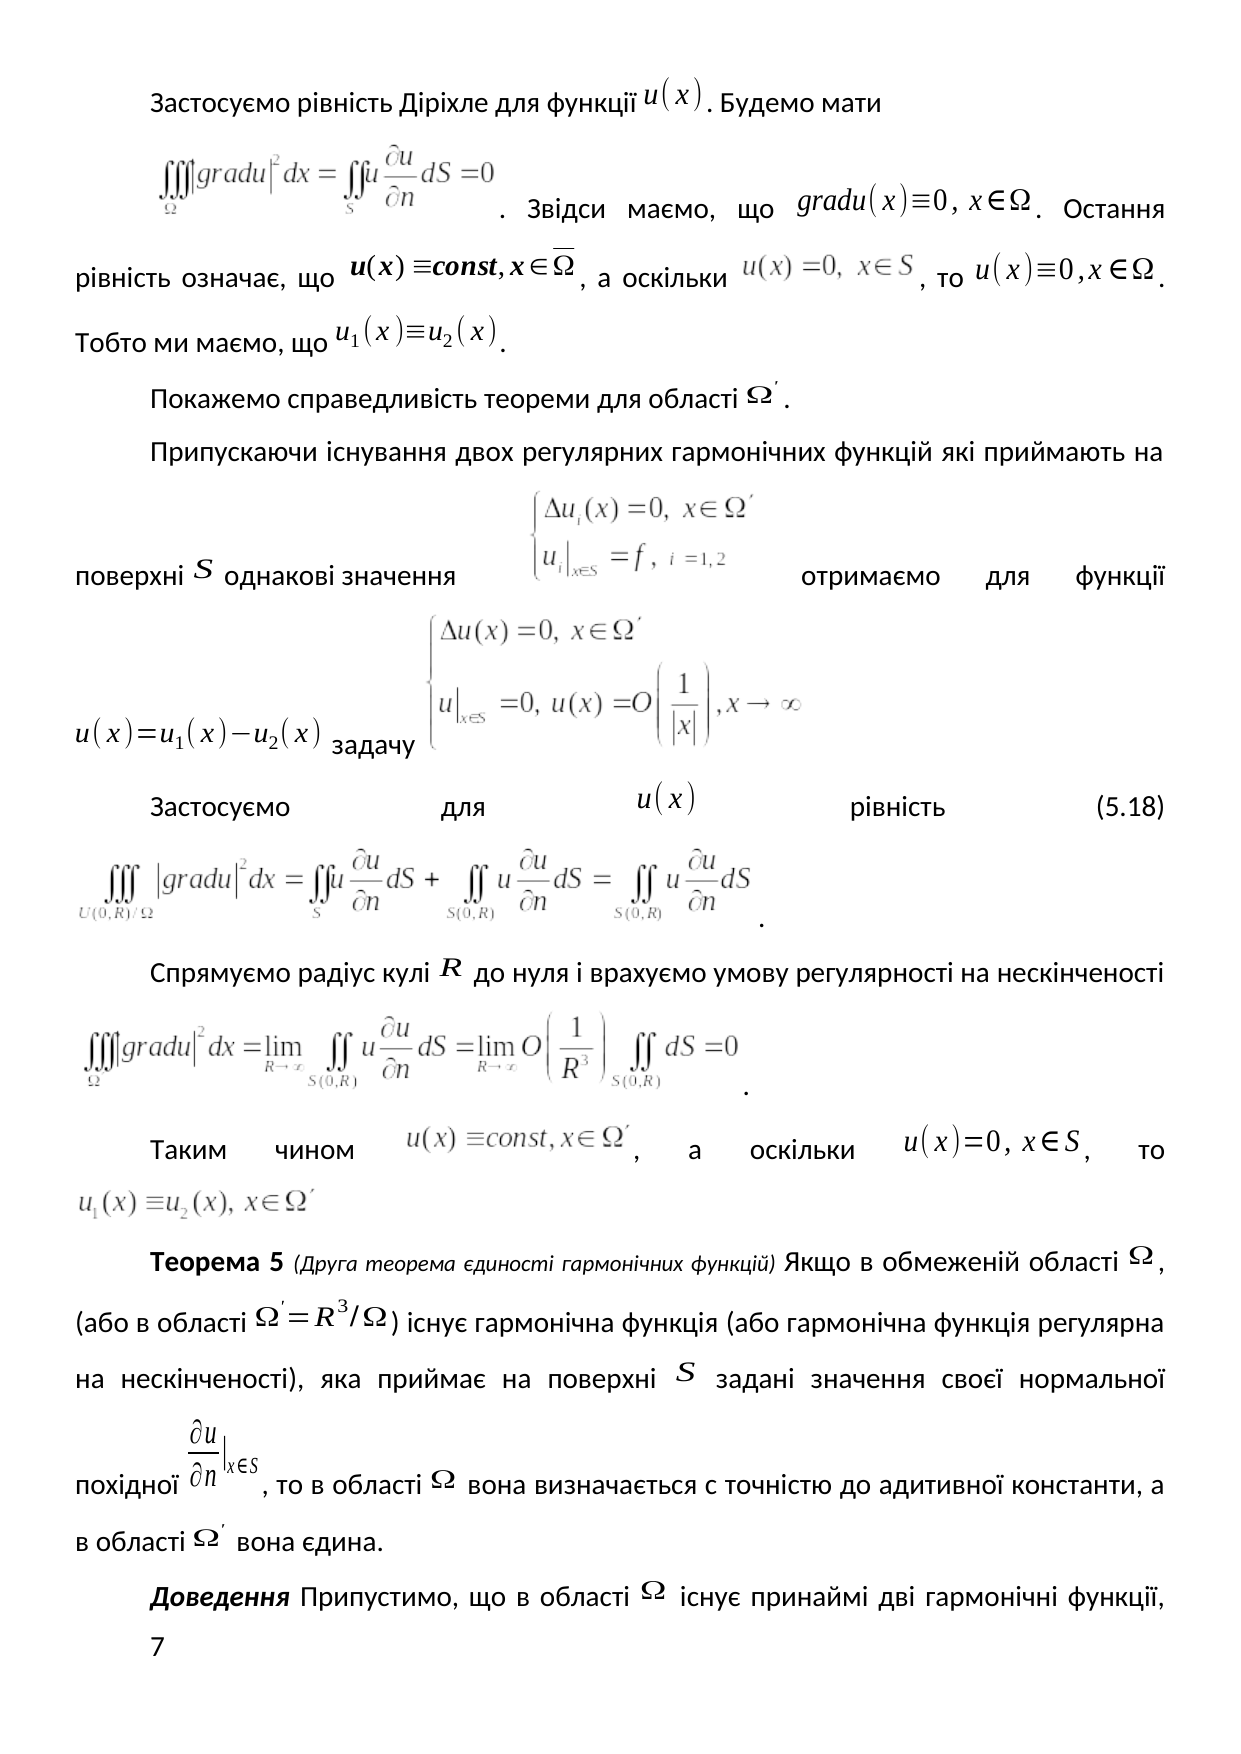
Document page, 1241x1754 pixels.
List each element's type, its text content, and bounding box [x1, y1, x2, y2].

text Таким чином , а оскільки , то [75, 1120, 1165, 1223]
text Спрямуємо радіус кулі до нуля і врахуємо умову регулярності на нескінченості . [75, 953, 1165, 1102]
text Застосуємо рівність Діріхле для функції . Будемо мати [75, 75, 1165, 120]
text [75, 1576, 1165, 1613]
text Покажемо справедливість теореми для області . [75, 377, 1165, 416]
text Припускаючи існування двох регулярних гармонічних функцій які приймають на поверхні однакові значення отримаємо для функції задачу [75, 433, 1165, 761]
text Застосуємо для рівність (5.18) . [75, 779, 1165, 935]
text . Звідси маємо, що . Остання рівність означає, що , а оскільки , то . Тобто ми маємо, що . [75, 138, 1165, 359]
text Теорема 5 (Друга теорема єдиності гармонічних функцій) Якщо в обмеженій області , (або в області ) існує гармонічна функція (або гармонічна функція регулярна на нескінченості), яка приймає на поверхні задані значення своєї нормальної похідної , то в області вона визначається с точністю до адитивної константи, а в області вона єдина. [75, 1241, 1165, 1558]
